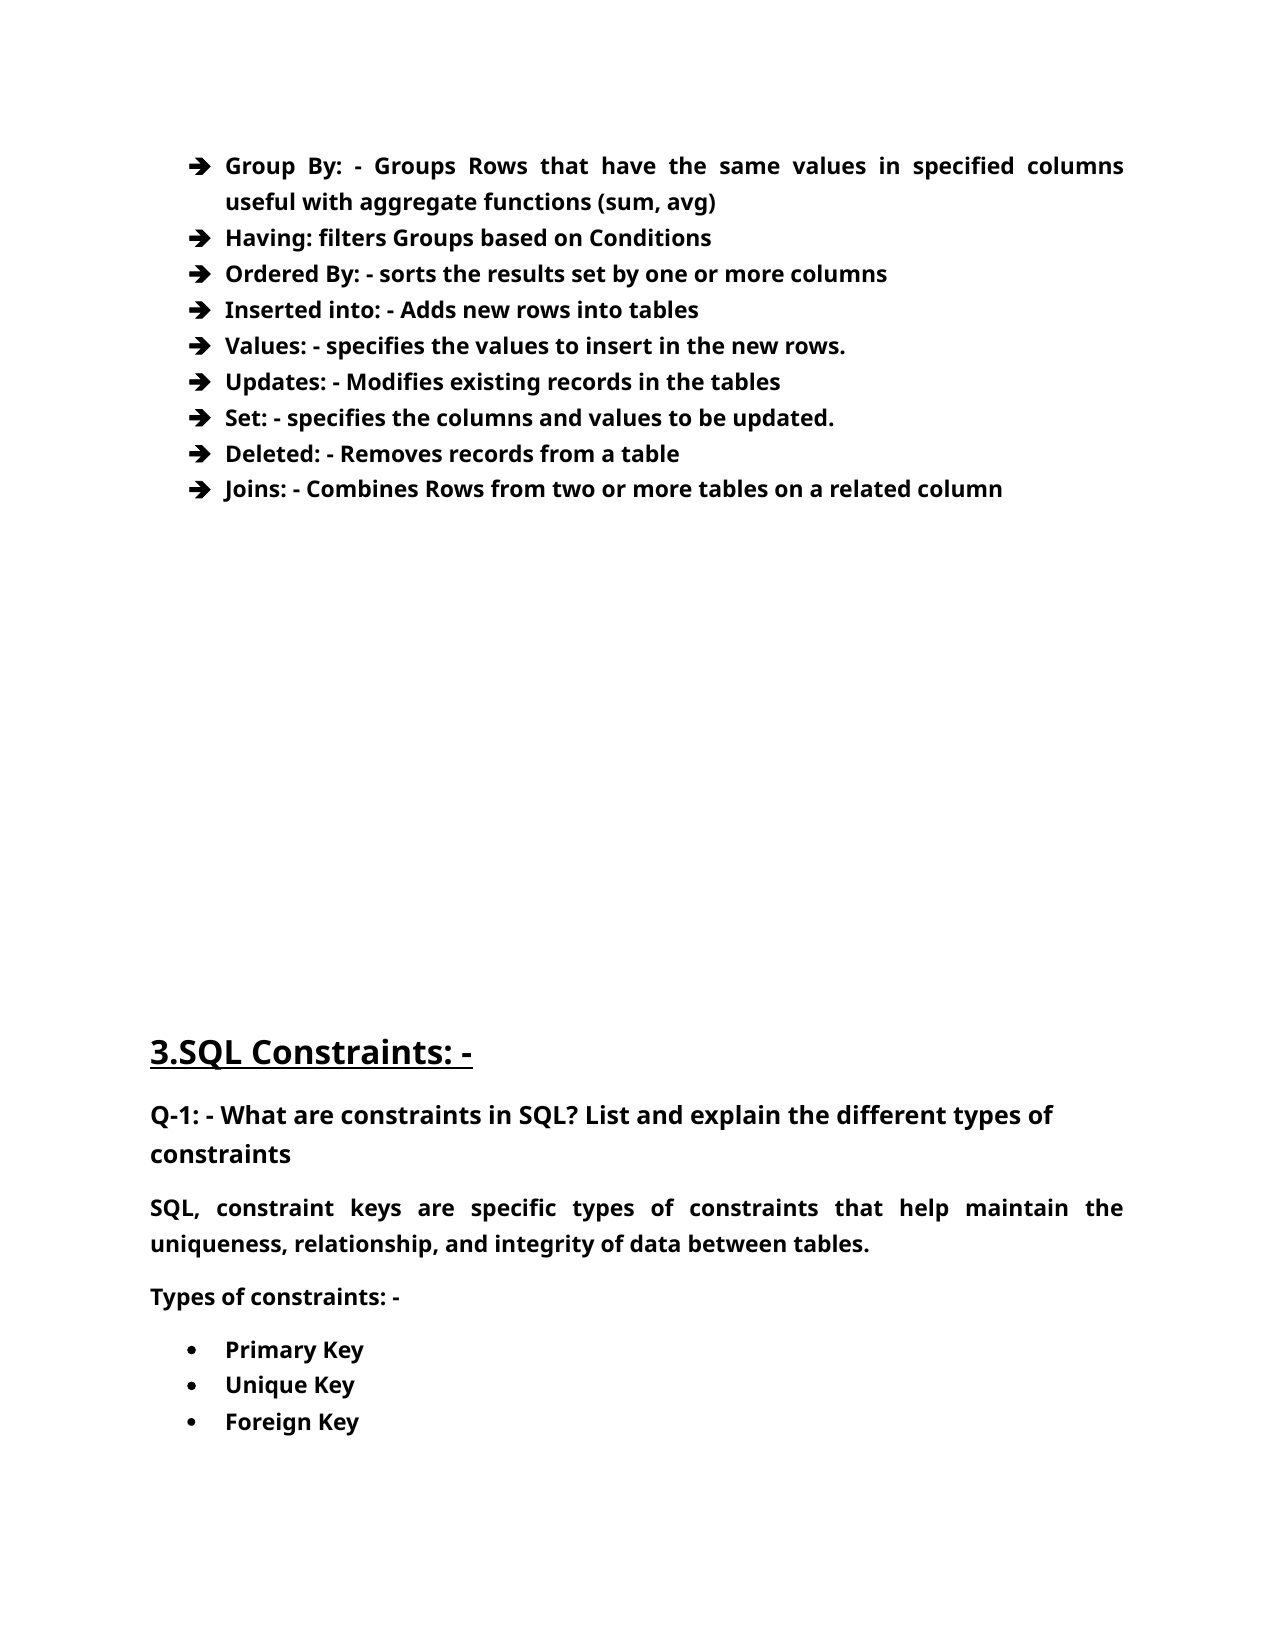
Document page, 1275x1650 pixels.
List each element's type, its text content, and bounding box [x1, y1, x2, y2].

text 3.SQL Constraints: - [150, 1028, 1125, 1074]
list Group By: - Groups Rows that have the same values in specified columns useful with aggregate functions (sum, avg) [187, 150, 1125, 217]
list Deleted: - Removes records from a table [187, 437, 1125, 469]
list Values: - specifies the values to insert in the new rows. [187, 330, 1125, 361]
list Foreign Key [187, 1405, 1125, 1437]
list Joins: - Combines Rows from two or more tables on a related column [187, 473, 1125, 505]
list Having: filters Groups based on Conditions [187, 222, 1125, 253]
list Primary Key [187, 1333, 1125, 1365]
list Updates: - Modifies existing records in the tables [187, 366, 1125, 397]
text SQL, constraint keys are specific types of constraints that help maintain the uniqueness, relationship, and integrity of data between tables. [150, 1192, 1125, 1259]
text Q-1: - What are constraints in SQL? List and explain the different types of constraints [150, 1097, 1125, 1171]
list Set: - specifies the columns and values to be updated. [187, 402, 1125, 433]
text Types of constraints: - [150, 1281, 1125, 1312]
list Unique Key [187, 1369, 1125, 1401]
list Ordered By: - sorts the results set by one or more columns [187, 258, 1125, 289]
list Inserted into: - Adds new rows into tables [187, 294, 1125, 325]
